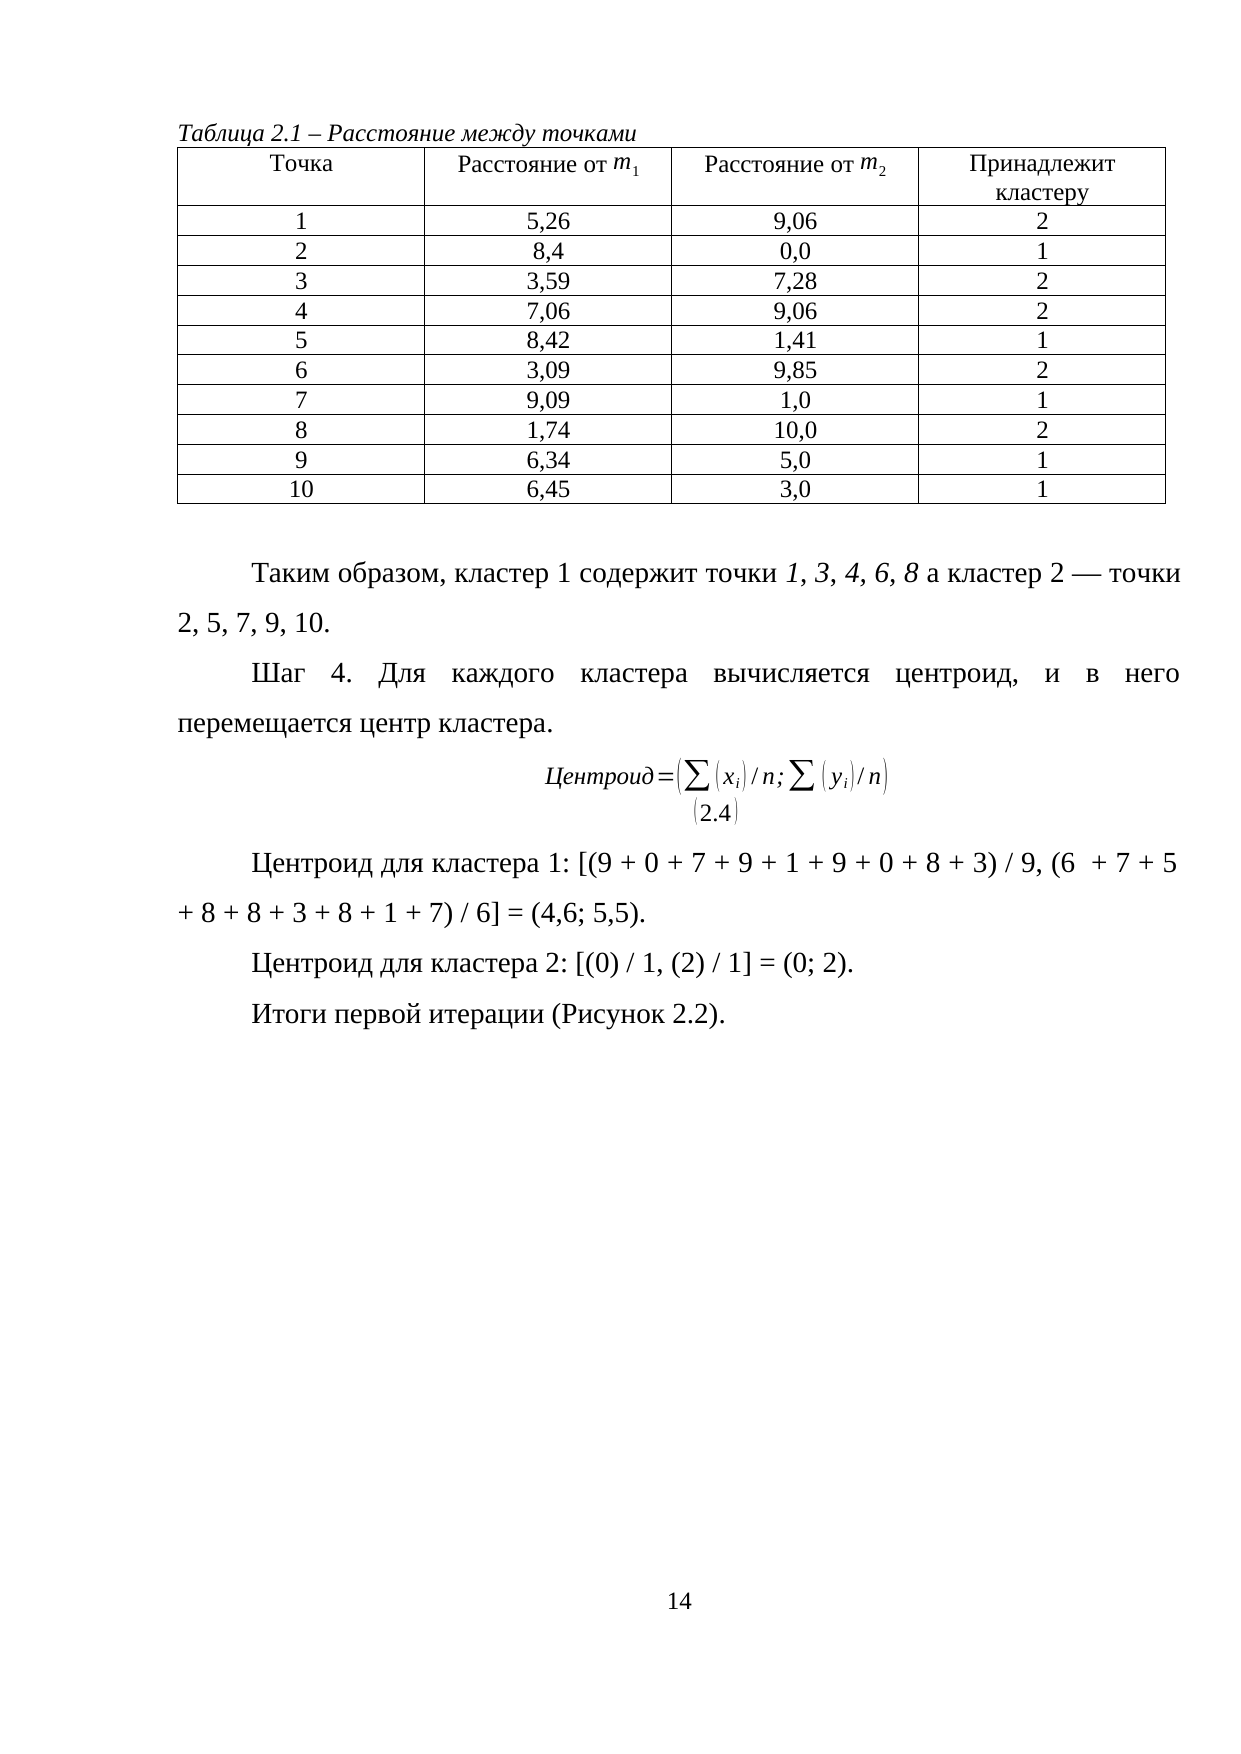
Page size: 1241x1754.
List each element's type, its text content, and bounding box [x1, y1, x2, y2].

table_cell 3 [178, 266, 424, 295]
table_cell 2 [919, 355, 1165, 384]
table_cell 8,4 [425, 236, 671, 265]
table_cell 8,42 [425, 326, 671, 354]
table_cell 7 [178, 385, 424, 414]
table_cell 1 [178, 206, 424, 235]
table_cell 1,74 [425, 415, 671, 444]
table_cell 4 [178, 296, 424, 324]
table_cell 1,0 [672, 385, 918, 414]
table_cell 1 [919, 236, 1165, 265]
table_cell 9,06 [672, 296, 918, 324]
table_cell 2 [919, 206, 1165, 235]
table_cell 10,0 [672, 415, 918, 444]
table_cell 7,28 [672, 266, 918, 295]
text Центроид для кластера 1: [(9 + 0 + 7 + 9 + 1 + 9 + 0 + 8 + 3) / 9, (6 + 7 + 5 + 8 + 8 + 3 + 8 + 1 + 7) / 6] = (4,6; 5,5). [177, 845, 1181, 929]
table_cell 2 [919, 296, 1165, 324]
text Таким образом, кластер 1 содержит точки 1, 3, 4, 6, 8 а кластер 2 — точки 2, 5, 7, 9, 10. [177, 555, 1181, 638]
table_cell 3,59 [425, 266, 671, 295]
table_cell 1 [919, 385, 1165, 414]
table_cell 5 [178, 326, 424, 354]
table_cell 0,0 [672, 236, 918, 265]
table_cell 9,85 [672, 355, 918, 384]
table_cell 5,0 [672, 445, 918, 473]
table_cell 6,45 [425, 475, 671, 503]
text Итоги первой итерации (Рисунок 2.2). [177, 996, 1181, 1029]
table_cell 9 [178, 445, 424, 473]
table_header Принадлежит кластеру [919, 148, 1165, 205]
table_cell 7,06 [425, 296, 671, 324]
table_cell 2 [178, 236, 424, 265]
text Центроид для кластера 2: [(0) / 1, (2) / 1] = (0; 2). [177, 945, 1181, 979]
table_cell 9,09 [425, 385, 671, 414]
table_cell 2 [919, 415, 1165, 444]
table_cell 9,06 [672, 206, 918, 235]
table_cell 8 [178, 415, 424, 444]
table_cell 2 [919, 266, 1165, 295]
text Шаг 4. Для каждого кластера вычисляется центроид, и в него перемещается центр кластера. [177, 655, 1181, 739]
table_cell 1,41 [672, 326, 918, 354]
table_cell 10 [178, 475, 424, 503]
table_cell 1 [919, 326, 1165, 354]
table_cell 3,0 [672, 475, 918, 503]
text Таблица 2.1 – Расстояние между точками [177, 118, 1181, 147]
table_header Точка [178, 148, 424, 205]
table_cell 6,34 [425, 445, 671, 473]
table_cell 1 [919, 475, 1165, 503]
table_cell 1 [919, 445, 1165, 473]
table_cell 5,26 [425, 206, 671, 235]
table_header Расстояние от [672, 148, 918, 205]
table_cell 6 [178, 355, 424, 384]
table_header Расстояние от [425, 148, 671, 205]
table_cell 3,09 [425, 355, 671, 384]
